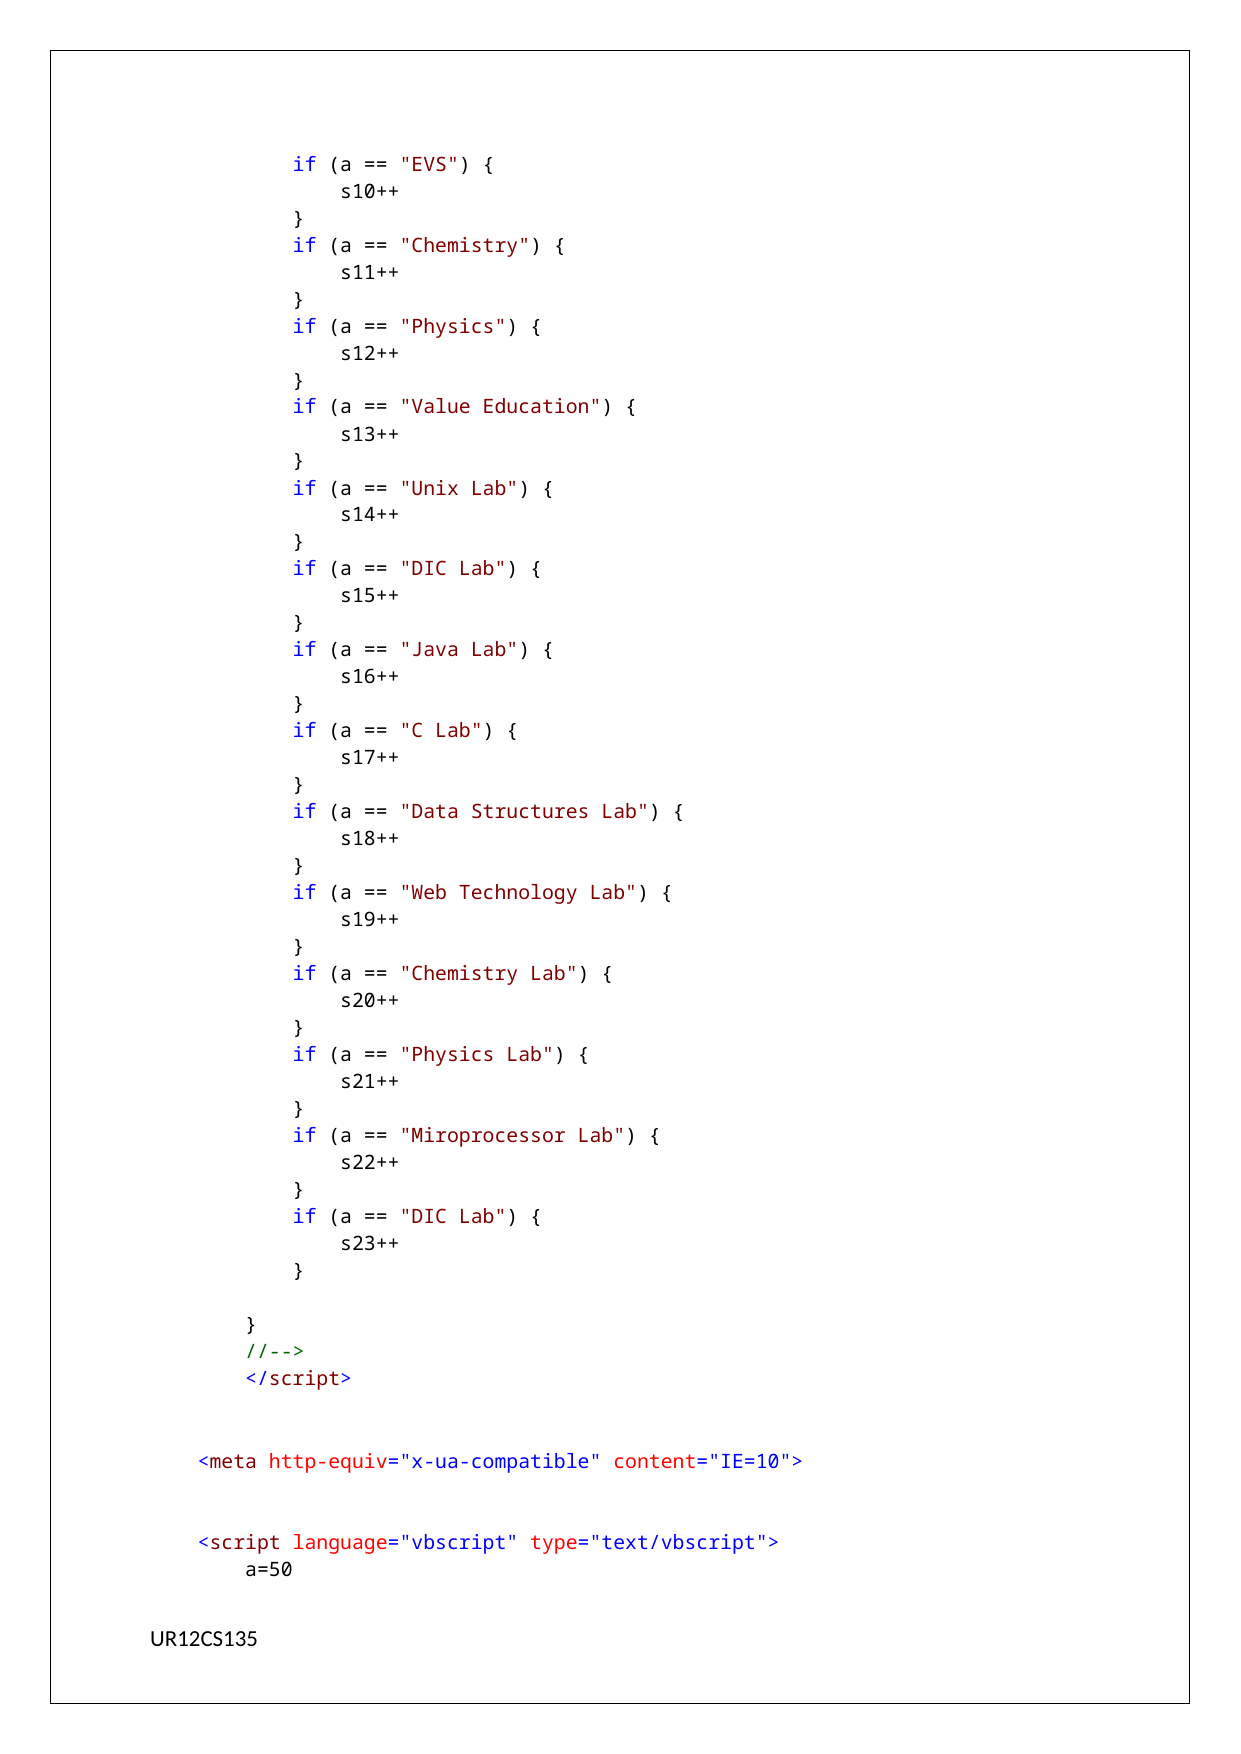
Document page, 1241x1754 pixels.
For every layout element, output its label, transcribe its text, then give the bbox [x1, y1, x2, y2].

text if (a == "C Lab") { [150, 717, 1090, 743]
text if (a == "DIC Lab") { [150, 1202, 1090, 1229]
text s20++ [150, 986, 1090, 1013]
text s19++ [150, 905, 1090, 932]
text } [150, 528, 1090, 555]
text <script language="vbscript" type="text/vbscript"> [150, 1528, 1090, 1555]
text a=50 [150, 1555, 1090, 1582]
text } [150, 851, 1090, 878]
text s15++ [150, 582, 1090, 609]
text </script> [150, 1364, 1090, 1391]
text s16++ [150, 663, 1090, 689]
text } [150, 1175, 1090, 1202]
text //--> [150, 1337, 1090, 1364]
text } [150, 689, 1090, 717]
text s17++ [150, 743, 1090, 771]
text if (a == "Value Education") { [150, 393, 1090, 420]
text } [150, 366, 1090, 393]
text if (a == "Web Technology Lab") { [150, 878, 1090, 905]
text s12++ [150, 339, 1090, 366]
text s14++ [150, 501, 1090, 528]
text s13++ [150, 420, 1090, 447]
text if (a == "Miroprocessor Lab") { [150, 1121, 1090, 1148]
text if (a == "Unix Lab") { [150, 474, 1090, 501]
text if (a == "Data Structures Lab") { [150, 797, 1090, 824]
text s18++ [150, 824, 1090, 851]
text s21++ [150, 1067, 1090, 1094]
text } [150, 932, 1090, 959]
text } [150, 1256, 1090, 1283]
text } [150, 1310, 1090, 1337]
text s10++ [150, 177, 1090, 204]
text if (a == "EVS") { [150, 150, 1090, 177]
text } [150, 1094, 1090, 1121]
text if (a == "Chemistry") { [150, 231, 1090, 258]
text } [150, 609, 1090, 636]
text } [150, 771, 1090, 797]
text <meta http-equiv="x-ua-compatible" content="IE=10"> [150, 1447, 1090, 1474]
text if (a == "Physics Lab") { [150, 1040, 1090, 1067]
text if (a == "Chemistry Lab") { [150, 959, 1090, 986]
text if (a == "Physics") { [150, 312, 1090, 339]
text } [150, 1013, 1090, 1040]
text } [150, 204, 1090, 231]
text if (a == "DIC Lab") { [150, 555, 1090, 582]
text s22++ [150, 1148, 1090, 1175]
text } [150, 285, 1090, 312]
text s23++ [150, 1229, 1090, 1256]
text } [150, 447, 1090, 474]
text if (a == "Java Lab") { [150, 636, 1090, 663]
text s11++ [150, 258, 1090, 285]
